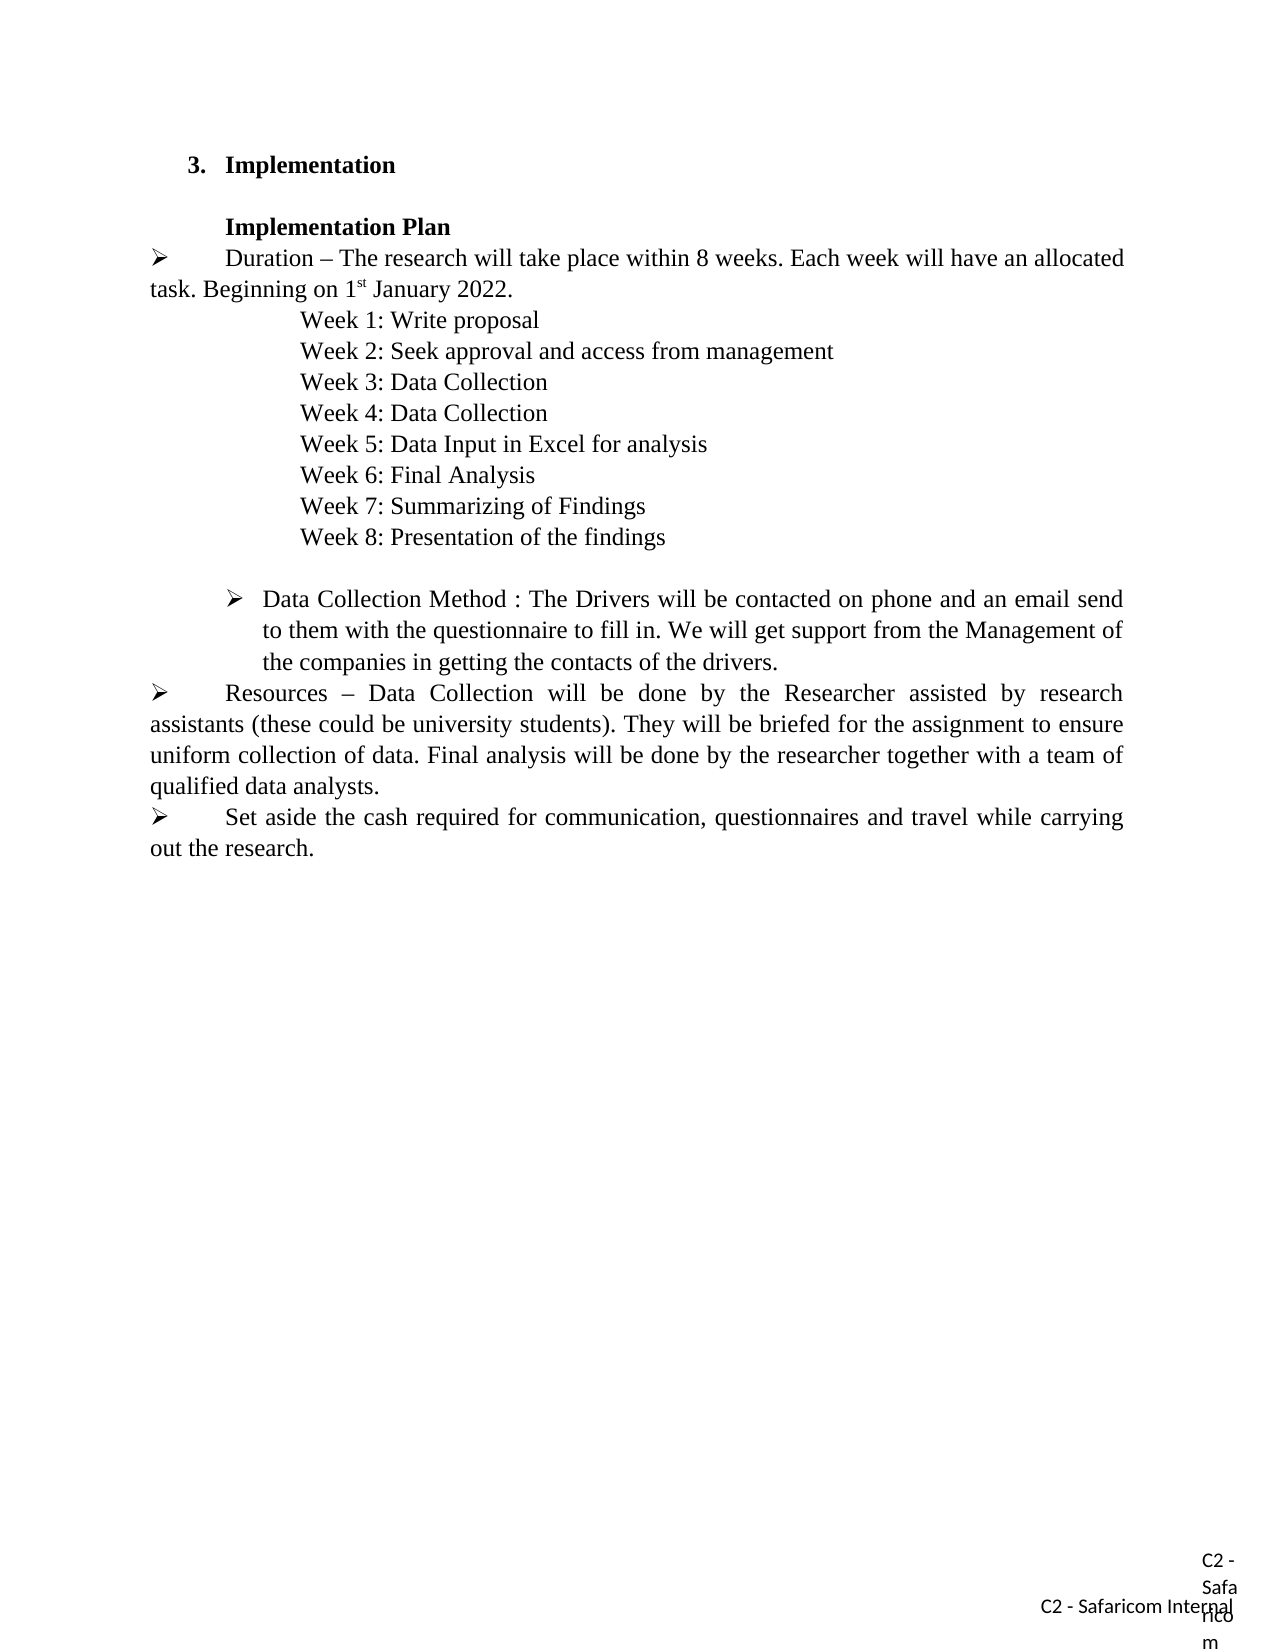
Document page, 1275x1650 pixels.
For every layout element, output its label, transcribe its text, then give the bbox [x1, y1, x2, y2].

text Week 2: Seek approval and access from management [300, 336, 1125, 365]
list Implementation [187, 150, 1125, 179]
list Set aside the cash required for communication, questionnaires and travel while carrying out the research. [150, 802, 1125, 862]
text Week 6: Final Analysis [300, 460, 1125, 489]
text Week 3: Data Collection [300, 367, 1125, 396]
text Week 7: Summarizing of Findings [300, 491, 1125, 520]
text Week 8: Presentation of the findings [300, 522, 1125, 551]
list Resources – Data Collection will be done by the Researcher assisted by research assistants (these could be university students). They will be briefed for the assignment to ensure uniform collection of data. Final analysis will be done by the researcher together with a team of qualified data analysts. [150, 678, 1125, 799]
list Data Collection Method : The Drivers will be contacted on phone and an email send to them with the questionnaire to fill in. We will get support from the Management of the companies in getting the contacts of the drivers. [225, 584, 1125, 675]
text Week 4: Data Collection [300, 398, 1125, 427]
text Week 1: Write proposal [300, 305, 1125, 334]
list Duration – The research will take place within 8 weeks. Each week will have an allocated task. Beginning on 1st January 2022. [150, 243, 1125, 303]
text Week 5: Data Input in Excel for analysis [300, 429, 1125, 458]
list Implementation Plan [225, 212, 1125, 241]
